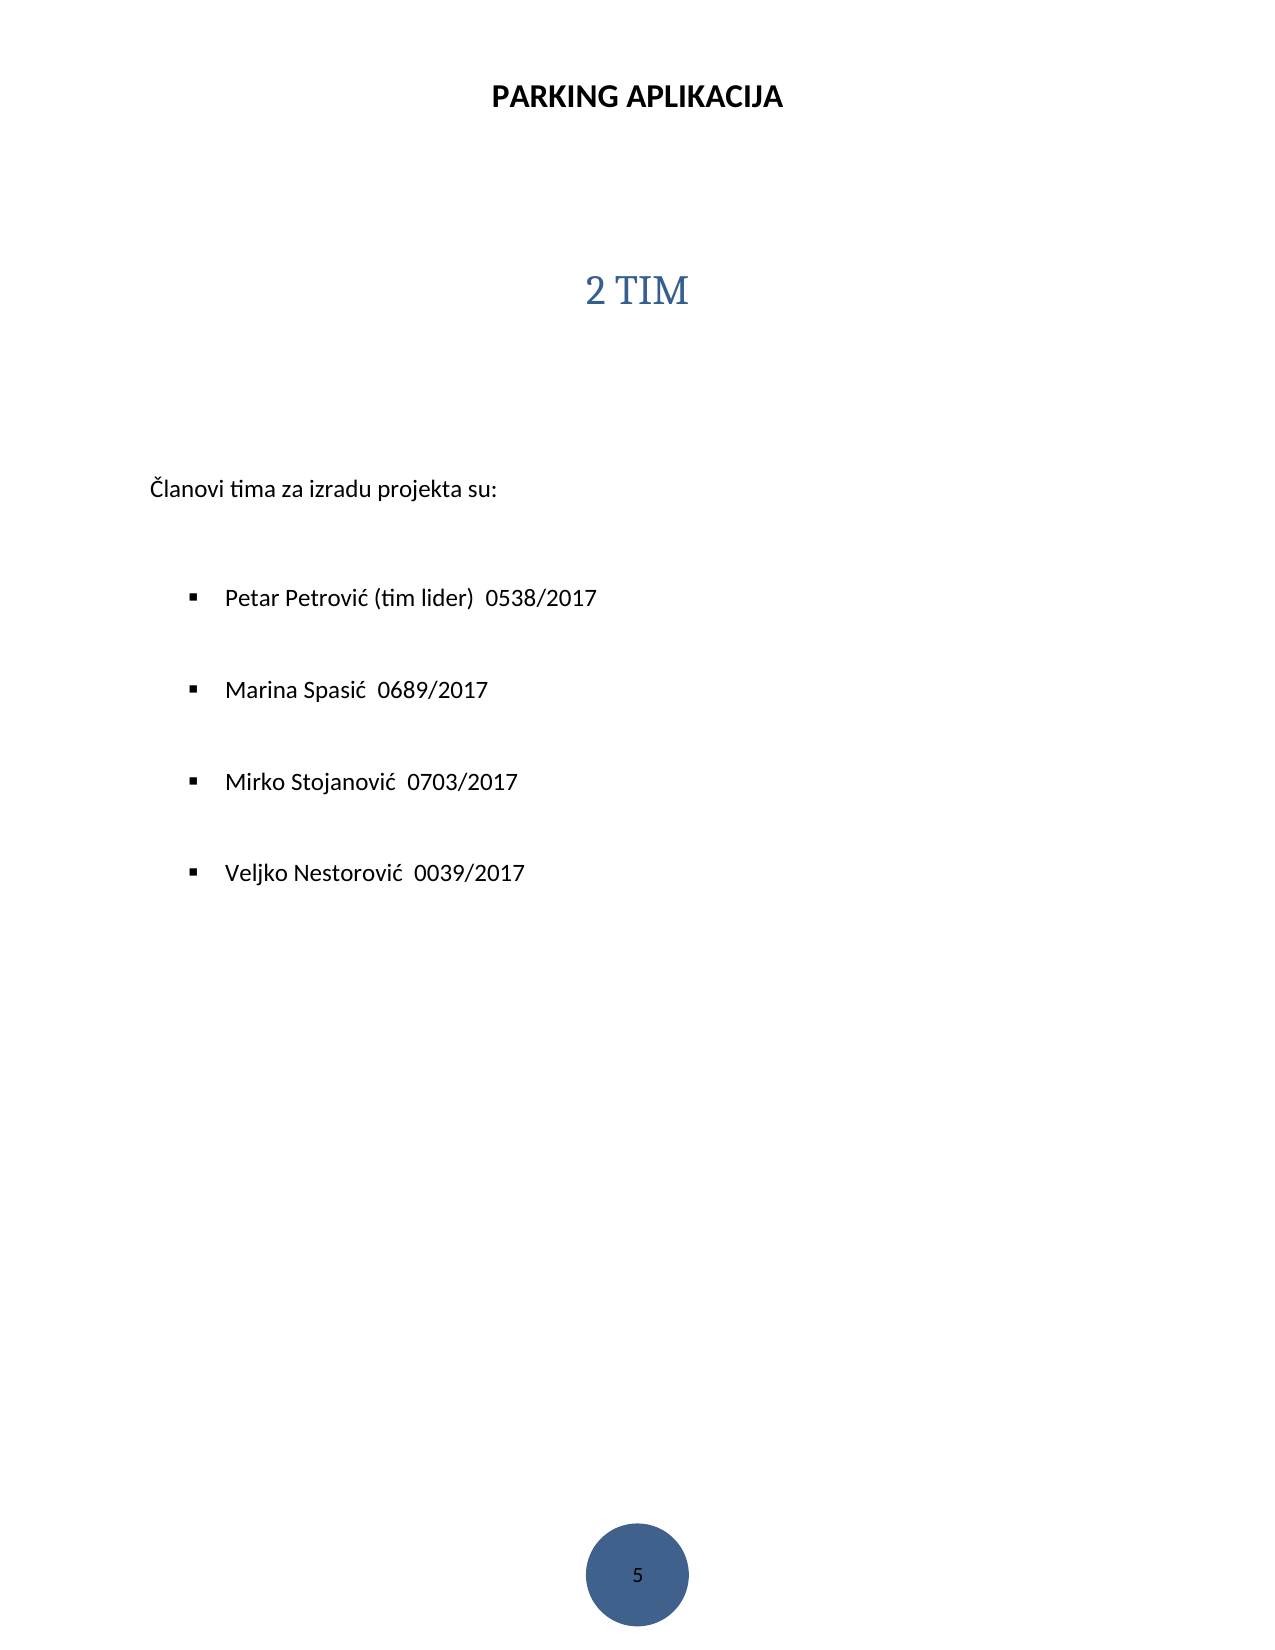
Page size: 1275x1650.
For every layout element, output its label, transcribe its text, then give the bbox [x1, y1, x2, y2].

text Članovi tima za izradu projekta su: [150, 473, 1125, 503]
list Veljko Nestorović 0039/2017 [187, 857, 1125, 888]
list Marina Spasić 0689/2017 [187, 674, 1125, 704]
list Mirko Stojanović 0703/2017 [187, 766, 1125, 796]
list Petar Petrović (tim lider) 0538/2017 [187, 582, 1125, 613]
subtitle 2 TIM [150, 267, 1125, 314]
